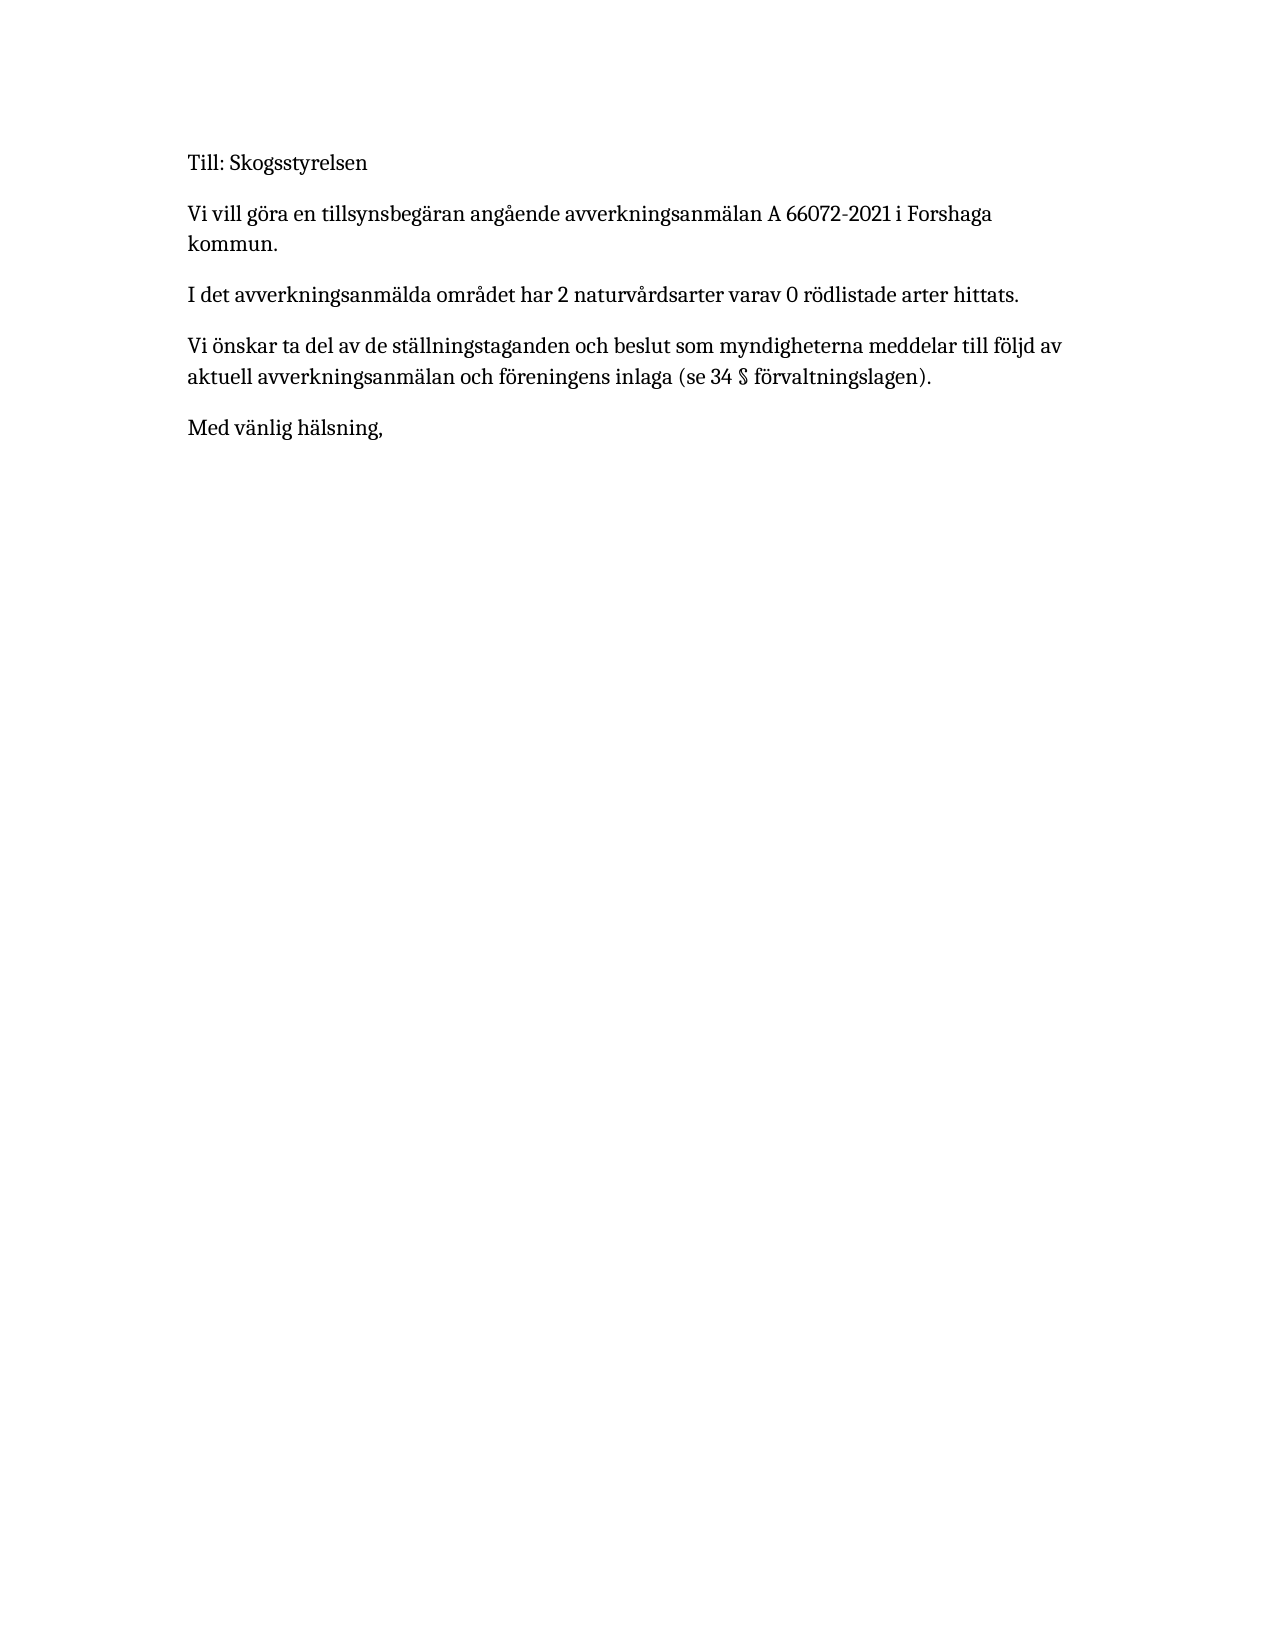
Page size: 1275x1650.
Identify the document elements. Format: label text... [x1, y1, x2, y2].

text Med vänlig hälsning, [187, 414, 1087, 471]
text Till: Skogsstyrelsen [187, 150, 1087, 176]
text Vi vill göra en tillsynsbegäran angående avverkningsanmälan A 66072-2021 i Forshaga kommun. [187, 201, 1087, 258]
text I det avverkningsanmälda området har 2 naturvårdsarter varav 0 rödlistade arter hittats. [187, 282, 1087, 309]
text Vi önskar ta del av de ställningstaganden och beslut som myndigheterna meddelar till följd av aktuell avverkningsanmälan och föreningens inlaga (se 34 § förvaltningslagen). [187, 333, 1087, 390]
